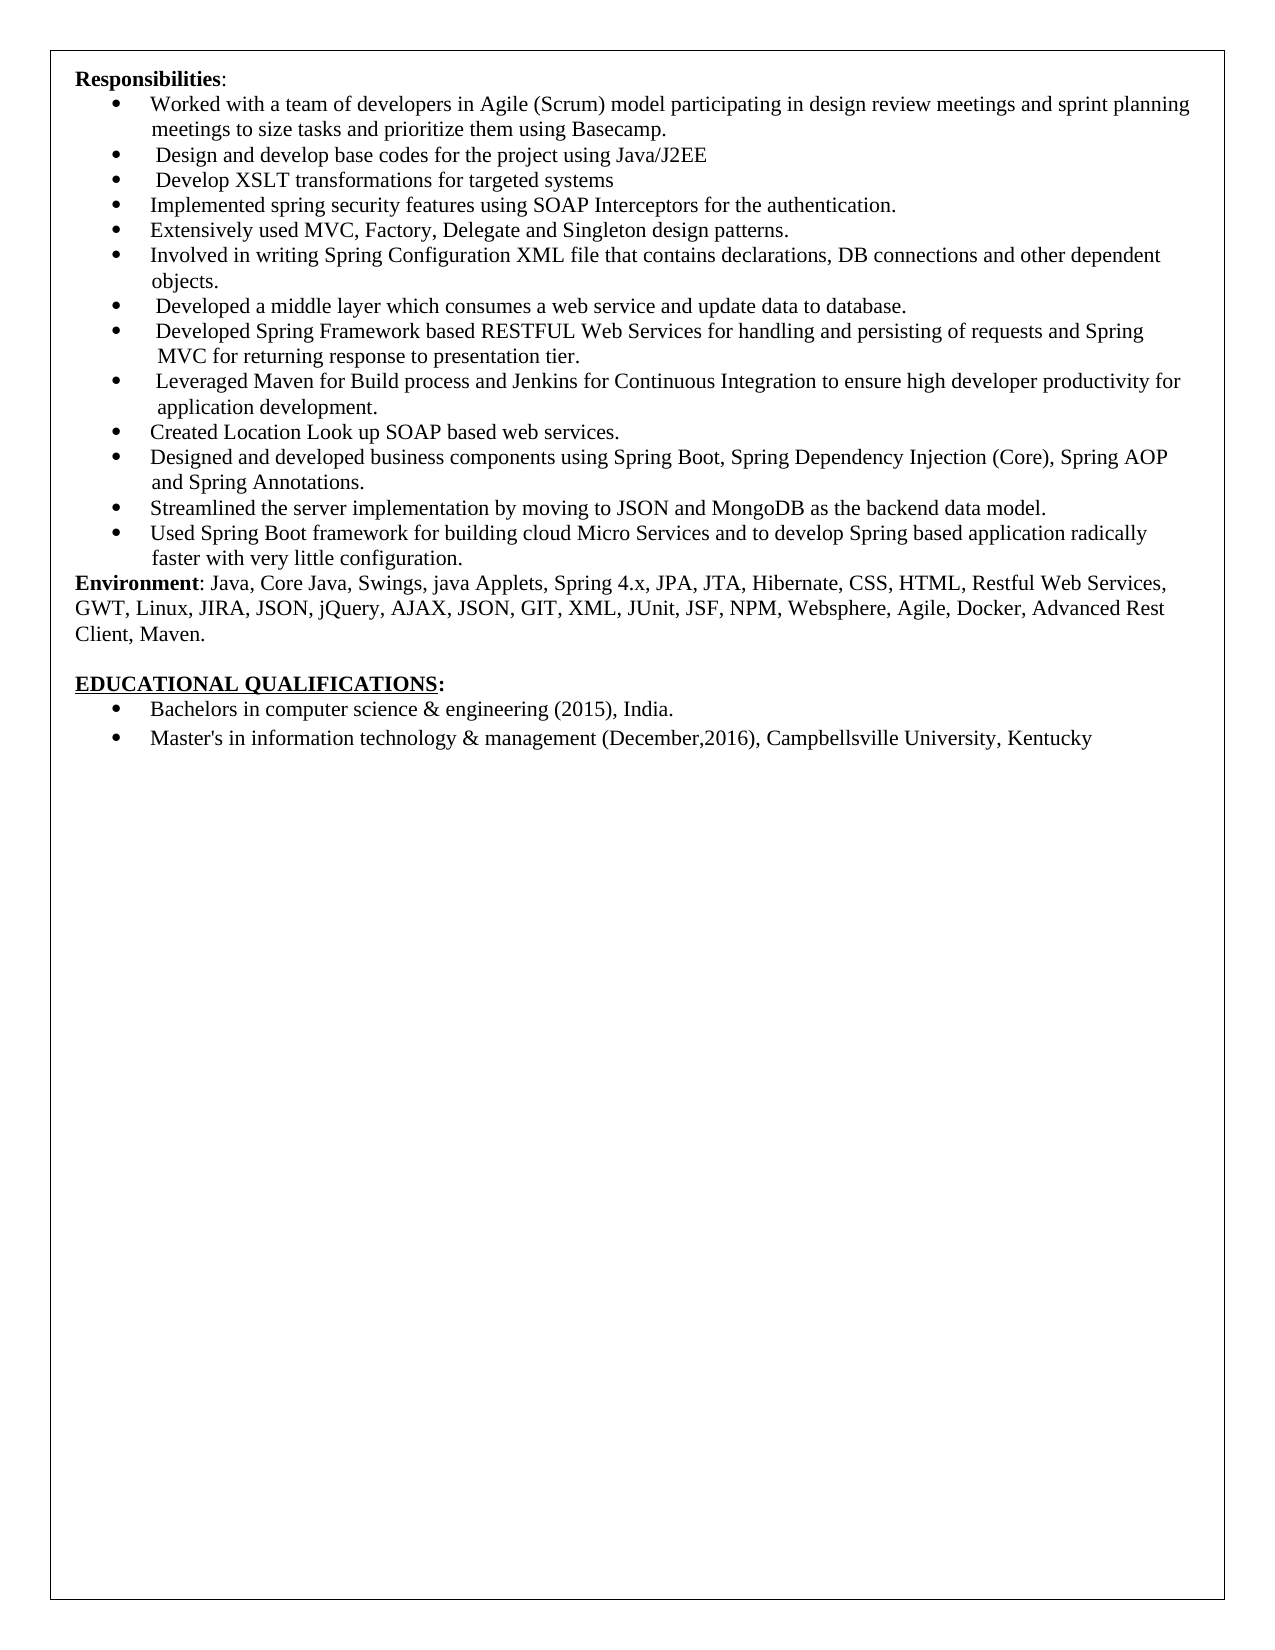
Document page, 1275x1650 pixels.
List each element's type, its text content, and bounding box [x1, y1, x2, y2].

list Designed and developed business components using Spring Boot, Spring Dependency Injection (Core), Spring AOP [112, 444, 1200, 469]
text objects. [75, 268, 1200, 293]
list Extensively used MVC, Factory, Delegate and Singleton design patterns. [112, 217, 1200, 242]
list Design and develop base codes for the project using Java/J2EE [112, 142, 1200, 167]
text meetings to size tasks and prioritize them using Basecamp. [75, 116, 1200, 142]
text application development. [75, 394, 1200, 419]
text Client, Maven. [75, 621, 1200, 646]
list Developed a middle layer which consumes a web service and update data to database. [112, 293, 1200, 318]
list Bachelors in computer science & engineering (2015), India. [112, 696, 1200, 721]
list Streamlined the server implementation by moving to JSON and MongoDB as the backend data model. [112, 494, 1200, 520]
text MVC for returning response to presentation tier. [75, 343, 1200, 368]
list Used Spring Boot framework for building cloud Micro Services and to develop Spring based application radically [112, 520, 1200, 545]
text and Spring Annotations. [75, 469, 1200, 494]
list Worked with a team of developers in Agile (Scrum) model participating in design review meetings and sprint planning [112, 91, 1200, 116]
text Responsibilities: [75, 66, 1200, 91]
text Environment: Java, Core Java, Swings, java Applets, Spring 4.x, JPA, JTA, Hibernate, CSS, HTML, Restful Web Services, [75, 570, 1200, 595]
list Implemented spring security features using SOAP Interceptors for the authentication. [112, 192, 1200, 217]
list Developed Spring Framework based RESTFUL Web Services for handling and persisting of requests and Spring [112, 318, 1200, 343]
list Develop XSLT transformations for targeted systems [112, 167, 1200, 192]
list Involved in writing Spring Configuration XML file that contains declarations, DB connections and other dependent [112, 242, 1200, 268]
list Created Location Look up SOAP based web services. [112, 419, 1200, 444]
text GWT, Linux, JIRA, JSON, jQuery, AJAX, JSON, GIT, XML, JUnit, JSF, NPM, Websphere, Agile, Docker, Advanced Rest [75, 595, 1200, 621]
text faster with very little configuration. [75, 545, 1200, 570]
list Leveraged Maven for Build process and Jenkins for Continuous Integration to ensure high developer productivity for [112, 368, 1200, 394]
list Master's in information technology & management (December,2016), Campbellsville University, Kentucky [112, 725, 1200, 750]
text EDUCATIONAL QUALIFICATIONS: [75, 671, 1200, 696]
